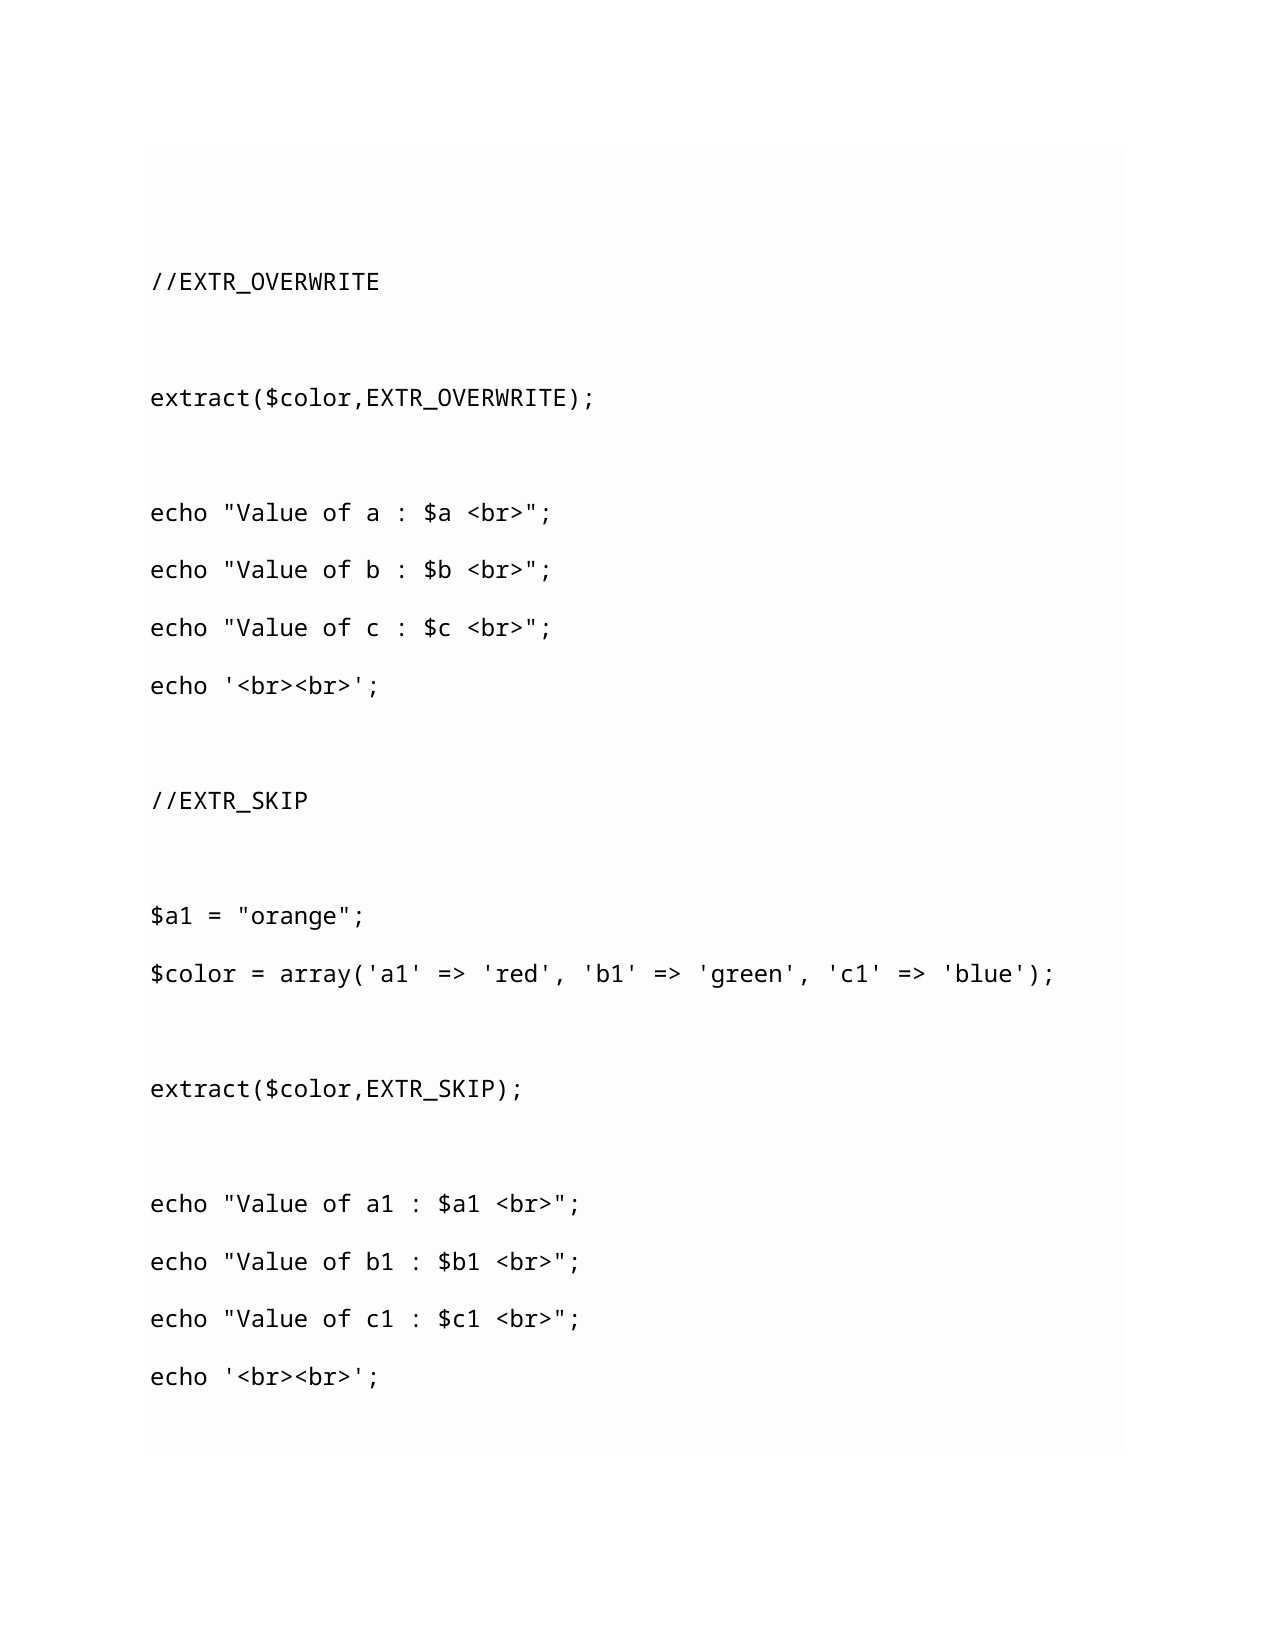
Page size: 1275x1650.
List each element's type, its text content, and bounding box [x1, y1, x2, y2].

text echo "Value of a : $a <br>"; [150, 496, 1125, 528]
text echo "Value of c1 : $c1 <br>"; [150, 1302, 1125, 1335]
text echo "Value of a1 : $a1 <br>"; [150, 1187, 1125, 1219]
text echo "Value of b : $b <br>"; [150, 553, 1125, 586]
text //EXTR_OVERWRITE [150, 265, 1125, 298]
text $color = array('a1' => 'red', 'b1' => 'green', 'c1' => 'blue'); [150, 956, 1125, 989]
text echo '<br><br>'; [150, 1360, 1125, 1392]
text echo '<br><br>'; [150, 668, 1125, 701]
text extract($color,EXTR_SKIP); [150, 1072, 1125, 1104]
text $a1 = "orange"; [150, 899, 1125, 931]
text //EXTR_SKIP [150, 784, 1125, 816]
text echo "Value of b1 : $b1 <br>"; [150, 1244, 1125, 1277]
text extract($color,EXTR_OVERWRITE); [150, 380, 1125, 413]
text echo "Value of c : $c <br>"; [150, 611, 1125, 643]
